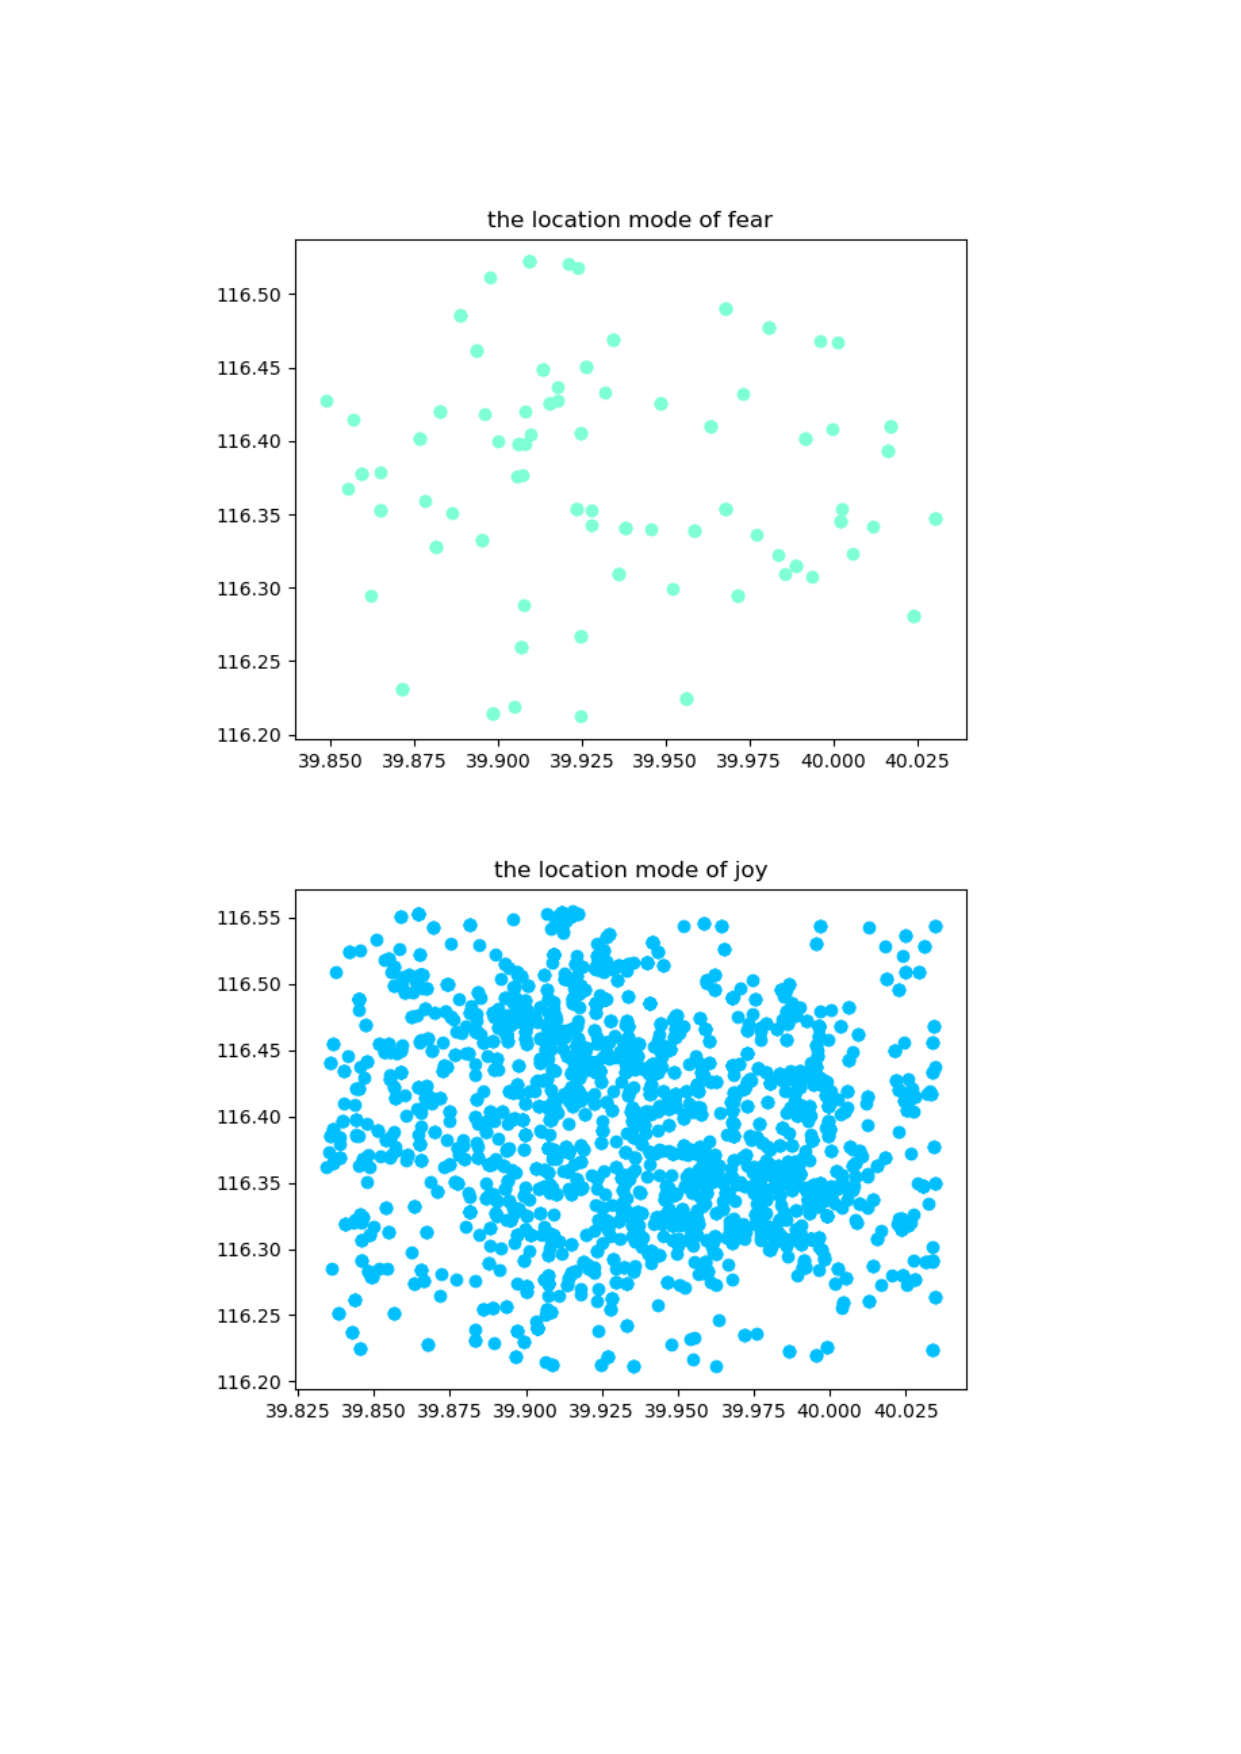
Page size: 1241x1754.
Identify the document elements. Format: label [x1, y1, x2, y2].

picture [187, 812, 1053, 1461]
picture [187, 162, 1053, 811]
